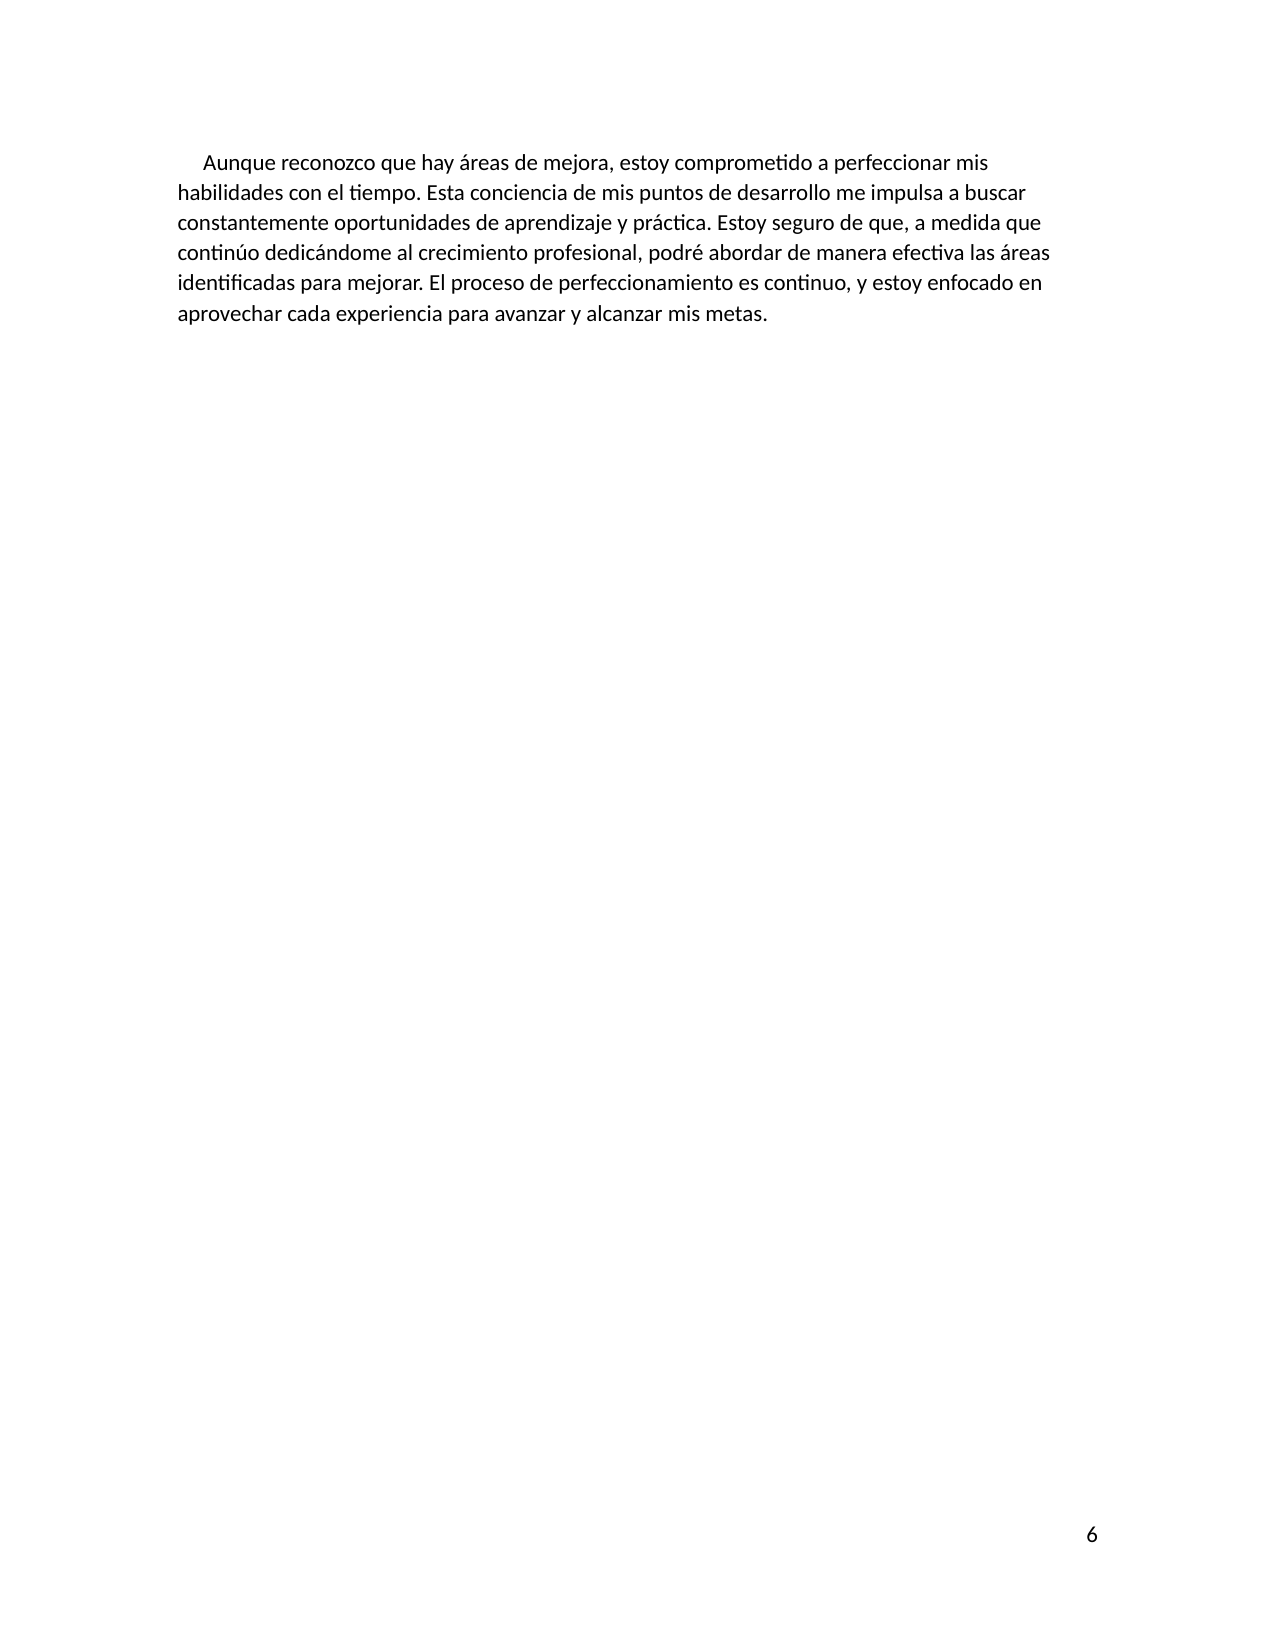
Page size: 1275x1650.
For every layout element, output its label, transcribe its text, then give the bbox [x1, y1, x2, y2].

text Aunque reconozco que hay áreas de mejora, estoy comprometido a perfeccionar mis habilidades con el tiempo. Esta conciencia de mis puntos de desarrollo me impulsa a buscar constantemente oportunidades de aprendizaje y práctica. Estoy seguro de que, a medida que continúo dedicándome al crecimiento profesional, podré abordar de manera efectiva las áreas identificadas para mejorar. El proceso de perfeccionamiento es continuo, y estoy enfocado en aprovechar cada experiencia para avanzar y alcanzar mis metas. [177, 148, 1098, 327]
